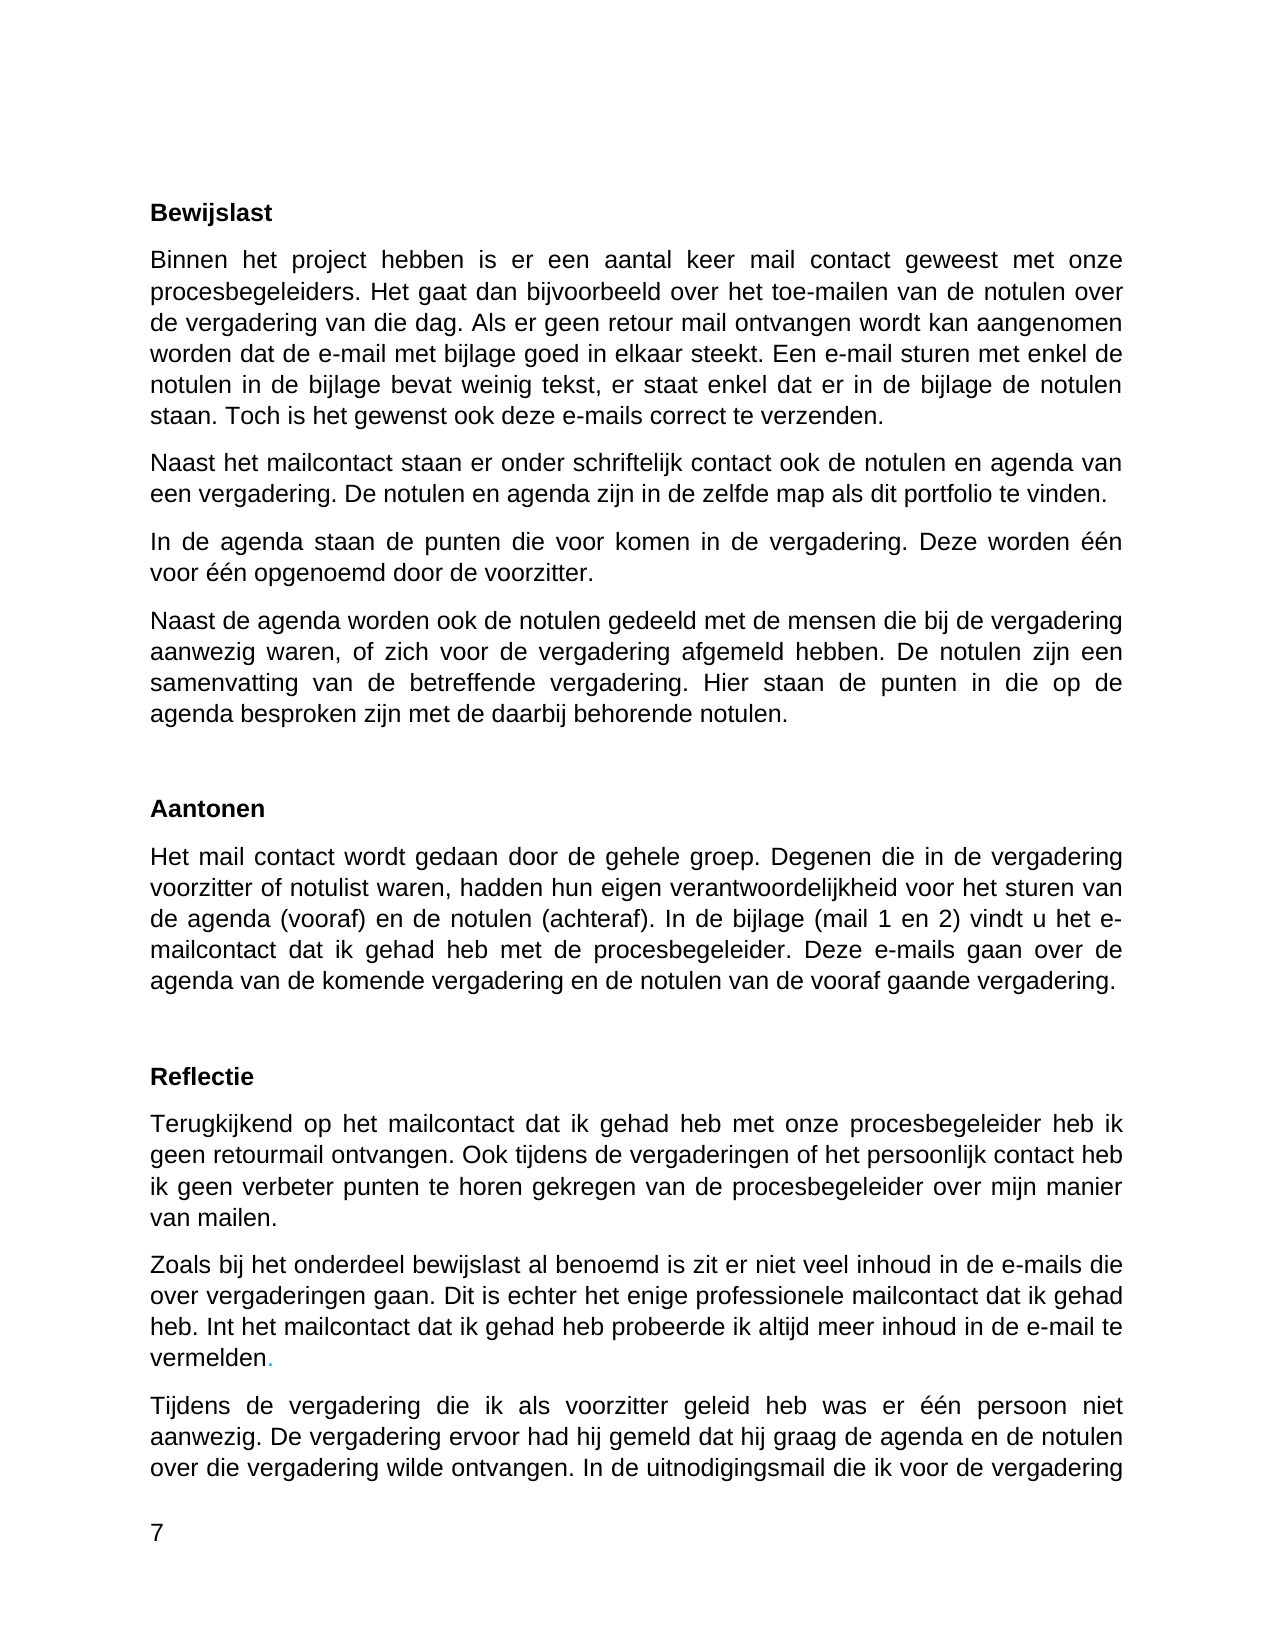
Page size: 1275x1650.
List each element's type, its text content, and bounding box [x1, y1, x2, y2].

text Zoals bij het onderdeel bewijslast al benoemd is zit er niet veel inhoud in de e-mails die over vergaderingen gaan. Dit is echter het enige professionele mailcontact dat ik gehad heb. Int het mailcontact dat ik gehad heb probeerde ik altijd meer inhoud in de e-mail te vermelden. [150, 1250, 1125, 1372]
text In de agenda staan de punten die voor komen in de vergadering. Deze worden één voor één opgenoemd door de voorzitter. [150, 527, 1125, 587]
text Binnen het project hebben is er een aantal keer mail contact geweest met onze procesbegeleiders. Het gaat dan bijvoorbeeld over het toe-mailen van de notulen over de vergadering van die dag. Als er geen retour mail ontvangen wordt kan aangenomen worden dat de e-mail met bijlage goed in elkaar steekt. Een e-mail sturen met enkel de notulen in de bijlage bevat weinig tekst, er staat enkel dat er in de bijlage de notulen staan. Toch is het gewenst ook deze e-mails correct te verzenden. [150, 245, 1125, 429]
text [150, 1391, 1125, 1482]
text Naast het mailcontact staan er onder schriftelijk contact ook de notulen en agenda van een vergadering. De notulen en agenda zijn in de zelfde map als dit portfolio te vinden. [150, 448, 1125, 508]
text Naast de agenda worden ook de notulen gedeeld met de mensen die bij de vergadering aanwezig waren, of zich voor de vergadering afgemeld hebben. De notulen zijn een samenvatting van de betreffende vergadering. Hier staan de punten in die op de agenda besproken zijn met de daarbij behorende notulen. [150, 606, 1125, 728]
text Terugkijkend op het mailcontact dat ik gehad heb met onze procesbegeleider heb ik geen retourmail ontvangen. Ook tijdens de vergaderingen of het persoonlijk contact heb ik geen verbeter punten te horen gekregen van de procesbegeleider over mijn manier van mailen. [150, 1109, 1125, 1231]
text Aantonen [150, 794, 1125, 823]
text Het mail contact wordt gedaan door de gehele groep. Degenen die in de vergadering voorzitter of notulist waren, hadden hun eigen verantwoordelijkheid voor het sturen van de agenda (vooraf) en de notulen (achteraf). In de bijlage (mail 1 en 2) vindt u het e-mailcontact dat ik gehad heb met de procesbegeleider. Deze e-mails gaan over de agenda van de komende vergadering en de notulen van de vooraf gaande vergadering. [150, 842, 1125, 995]
text Reflectie [150, 1062, 1125, 1090]
text Bewijslast [150, 198, 1125, 226]
